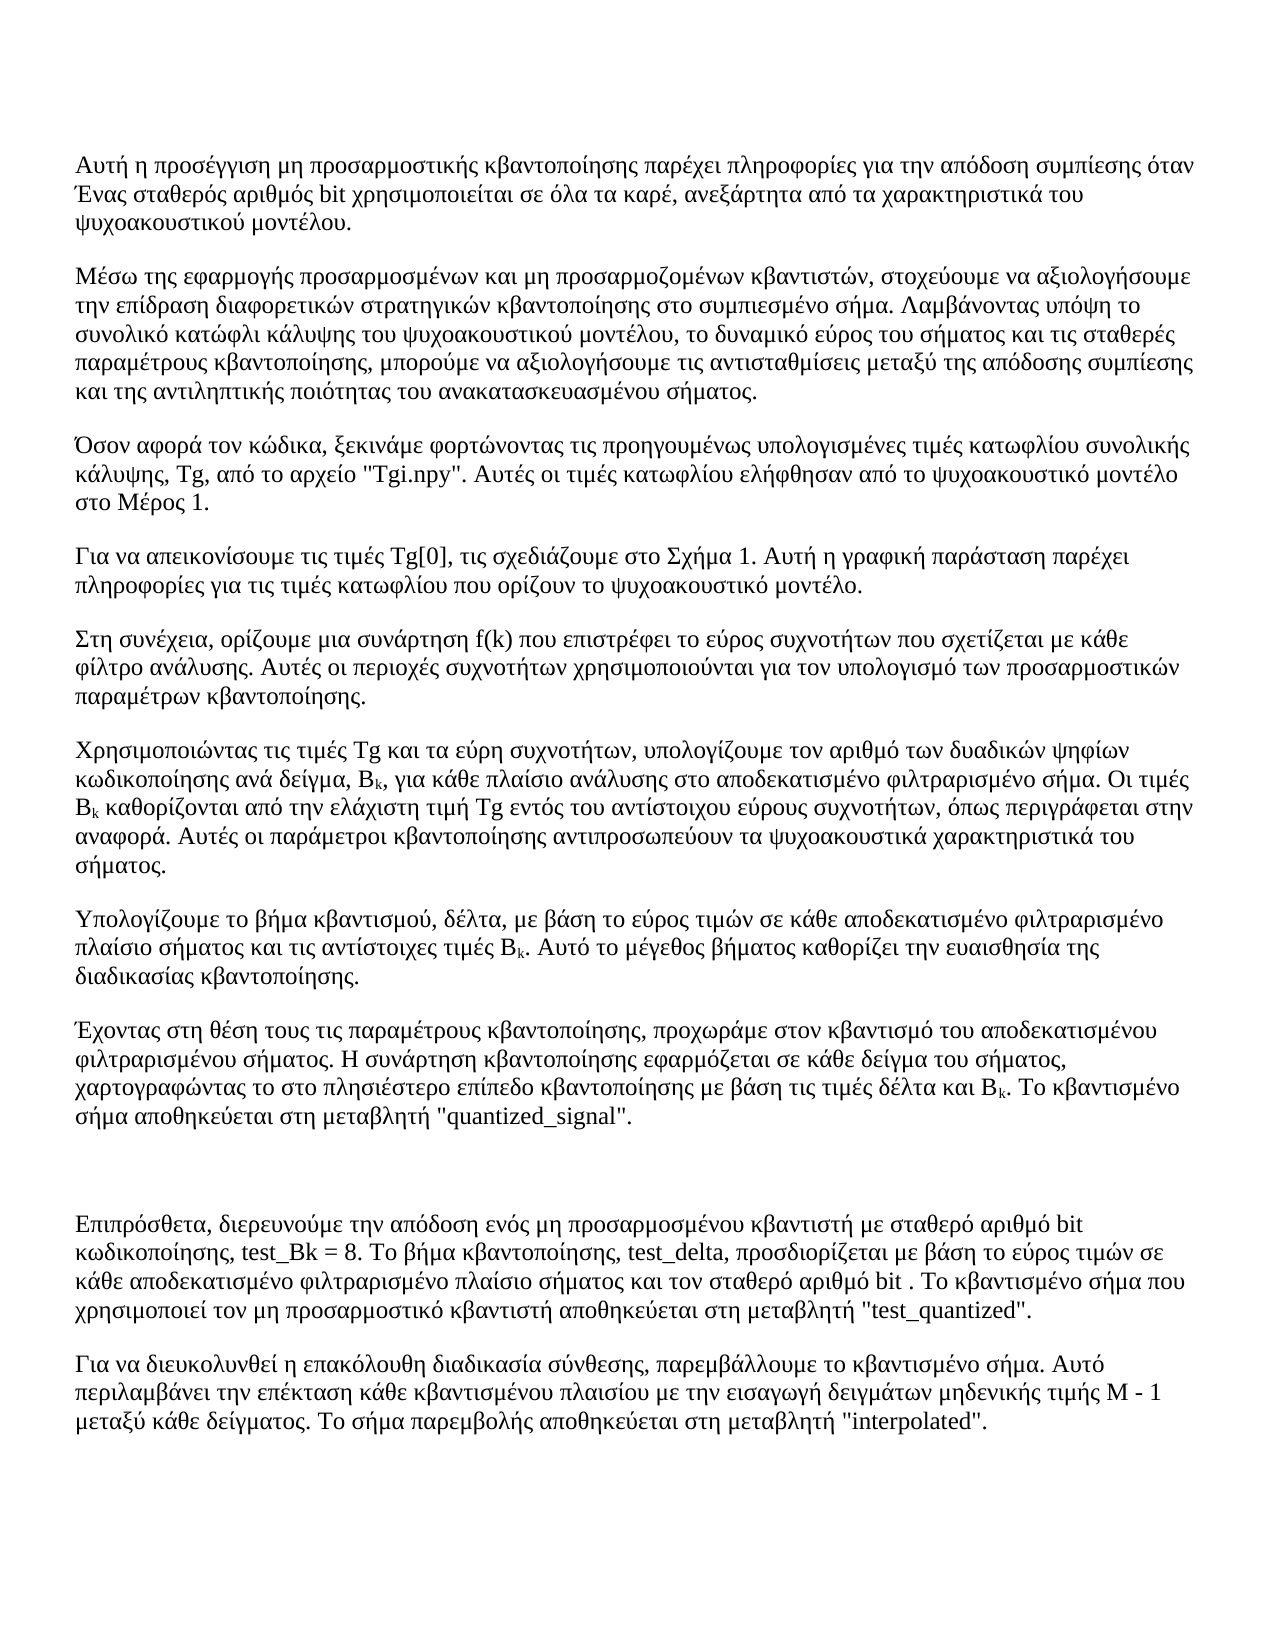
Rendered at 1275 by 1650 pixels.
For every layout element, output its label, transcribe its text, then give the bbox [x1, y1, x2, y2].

text Έχοντας στη θέση τους τις παραμέτρους κβαντοποίησης, προχωράμε στον κβαντισμό του αποδεκατισμένου φιλτραρισμένου σήματος. Η συνάρτηση κβαντοποίησης εφαρμόζεται σε κάθε δείγμα του σήματος, χαρτογραφώντας το στο πλησιέστερο επίπεδο κβαντοποίησης με βάση τις τιμές δέλτα και Bk. Το κβαντισμένο σήμα αποθηκεύεται στη μεταβλητή "quantized_signal". [75, 1015, 1200, 1130]
text Χρησιμοποιώντας τις τιμές Tg και τα εύρη συχνοτήτων, υπολογίζουμε τον αριθμό των δυαδικών ψηφίων κωδικοποίησης ανά δείγμα, Bk, για κάθε πλαίσιο ανάλυσης στο αποδεκατισμένο φιλτραρισμένο σήμα. Οι τιμές Bk καθορίζονται από την ελάχιστη τιμή Tg εντός του αντίστοιχου εύρους συχνοτήτων, όπως περιγράφεται στην αναφορά. Αυτές οι παράμετροι κβαντοποίησης αντιπροσωπεύουν τα ψυχοακουστικά χαρακτηριστικά του σήματος. [75, 735, 1200, 879]
text Για να διευκολυνθεί η επακόλουθη διαδικασία σύνθεσης, παρεμβάλλουμε το κβαντισμένο σήμα. Αυτό περιλαμβάνει την επέκταση κάθε κβαντισμένου πλαισίου με την εισαγωγή δειγμάτων μηδενικής τιμής M - 1 μεταξύ κάθε δείγματος. Το σήμα παρεμβολής αποθηκεύεται στη μεταβλητή "interpolated". [75, 1349, 1200, 1435]
text Μέσω της εφαρμογής προσαρμοσμένων και μη προσαρμοζομένων κβαντιστών, στοχεύουμε να αξιολογήσουμε την επίδραση διαφορετικών στρατηγικών κβαντοποίησης στο συμπιεσμένο σήμα. Λαμβάνοντας υπόψη το συνολικό κατώφλι κάλυψης του ψυχοακουστικού μοντέλου, το δυναμικό εύρος του σήματος και τις σταθερές παραμέτρους κβαντοποίησης, μπορούμε να αξιολογήσουμε τις αντισταθμίσεις μεταξύ της απόδοσης συμπίεσης και της αντιληπτικής ποιότητας του ανακατασκευασμένου σήματος. [75, 261, 1200, 405]
text Υπολογίζουμε το βήμα κβαντισμού, δέλτα, με βάση το εύρος τιμών σε κάθε αποδεκατισμένο φιλτραρισμένο πλαίσιο σήματος και τις αντίστοιχες τιμές Bk. Αυτό το μέγεθος βήματος καθορίζει την ευαισθησία της διαδικασίας κβαντοποίησης. [75, 904, 1200, 990]
text Αυτή η προσέγγιση μη προσαρμοστικής κβαντοποίησης παρέχει πληροφορίες για την απόδοση συμπίεσης όταν Ένας σταθερός αριθμός bit χρησιμοποιείται σε όλα τα καρέ, ανεξάρτητα από τα χαρακτηριστικά του ψυχοακουστικού μοντέλου. [75, 150, 1200, 236]
text Επιπρόσθετα, διερευνούμε την απόδοση ενός μη προσαρμοσμένου κβαντιστή με σταθερό αριθμό bit κωδικοποίησης, test_Bk = 8. Το βήμα κβαντοποίησης, test_delta, προσδιορίζεται με βάση το εύρος τιμών σε κάθε αποδεκατισμένο φιλτραρισμένο πλαίσιο σήματος και τον σταθερό αριθμό bit . Το κβαντισμένο σήμα που χρησιμοποιεί τον μη προσαρμοστικό κβαντιστή αποθηκεύεται στη μεταβλητή "test_quantized". [75, 1209, 1200, 1324]
text Όσον αφορά τον κώδικα, ξεκινάμε φορτώνοντας τις προηγουμένως υπολογισμένες τιμές κατωφλίου συνολικής κάλυψης, Tg, από το αρχείο "Tgi.npy". Αυτές οι τιμές κατωφλίου ελήφθησαν από το ψυχοακουστικό μοντέλο στο Μέρος 1. [75, 430, 1200, 516]
text Για να απεικονίσουμε τις τιμές Tg[0], τις σχεδιάζουμε στο Σχήμα 1. Αυτή η γραφική παράσταση παρέχει πληροφορίες για τις τιμές κατωφλίου που ορίζουν το ψυχοακουστικό μοντέλο. [75, 541, 1200, 599]
text Στη συνέχεια, ορίζουμε μια συνάρτηση f(k) που επιστρέφει το εύρος συχνοτήτων που σχετίζεται με κάθε φίλτρο ανάλυσης. Αυτές οι περιοχές συχνοτήτων χρησιμοποιούνται για τον υπολογισμό των προσαρμοστικών παραμέτρων κβαντοποίησης. [75, 624, 1200, 710]
